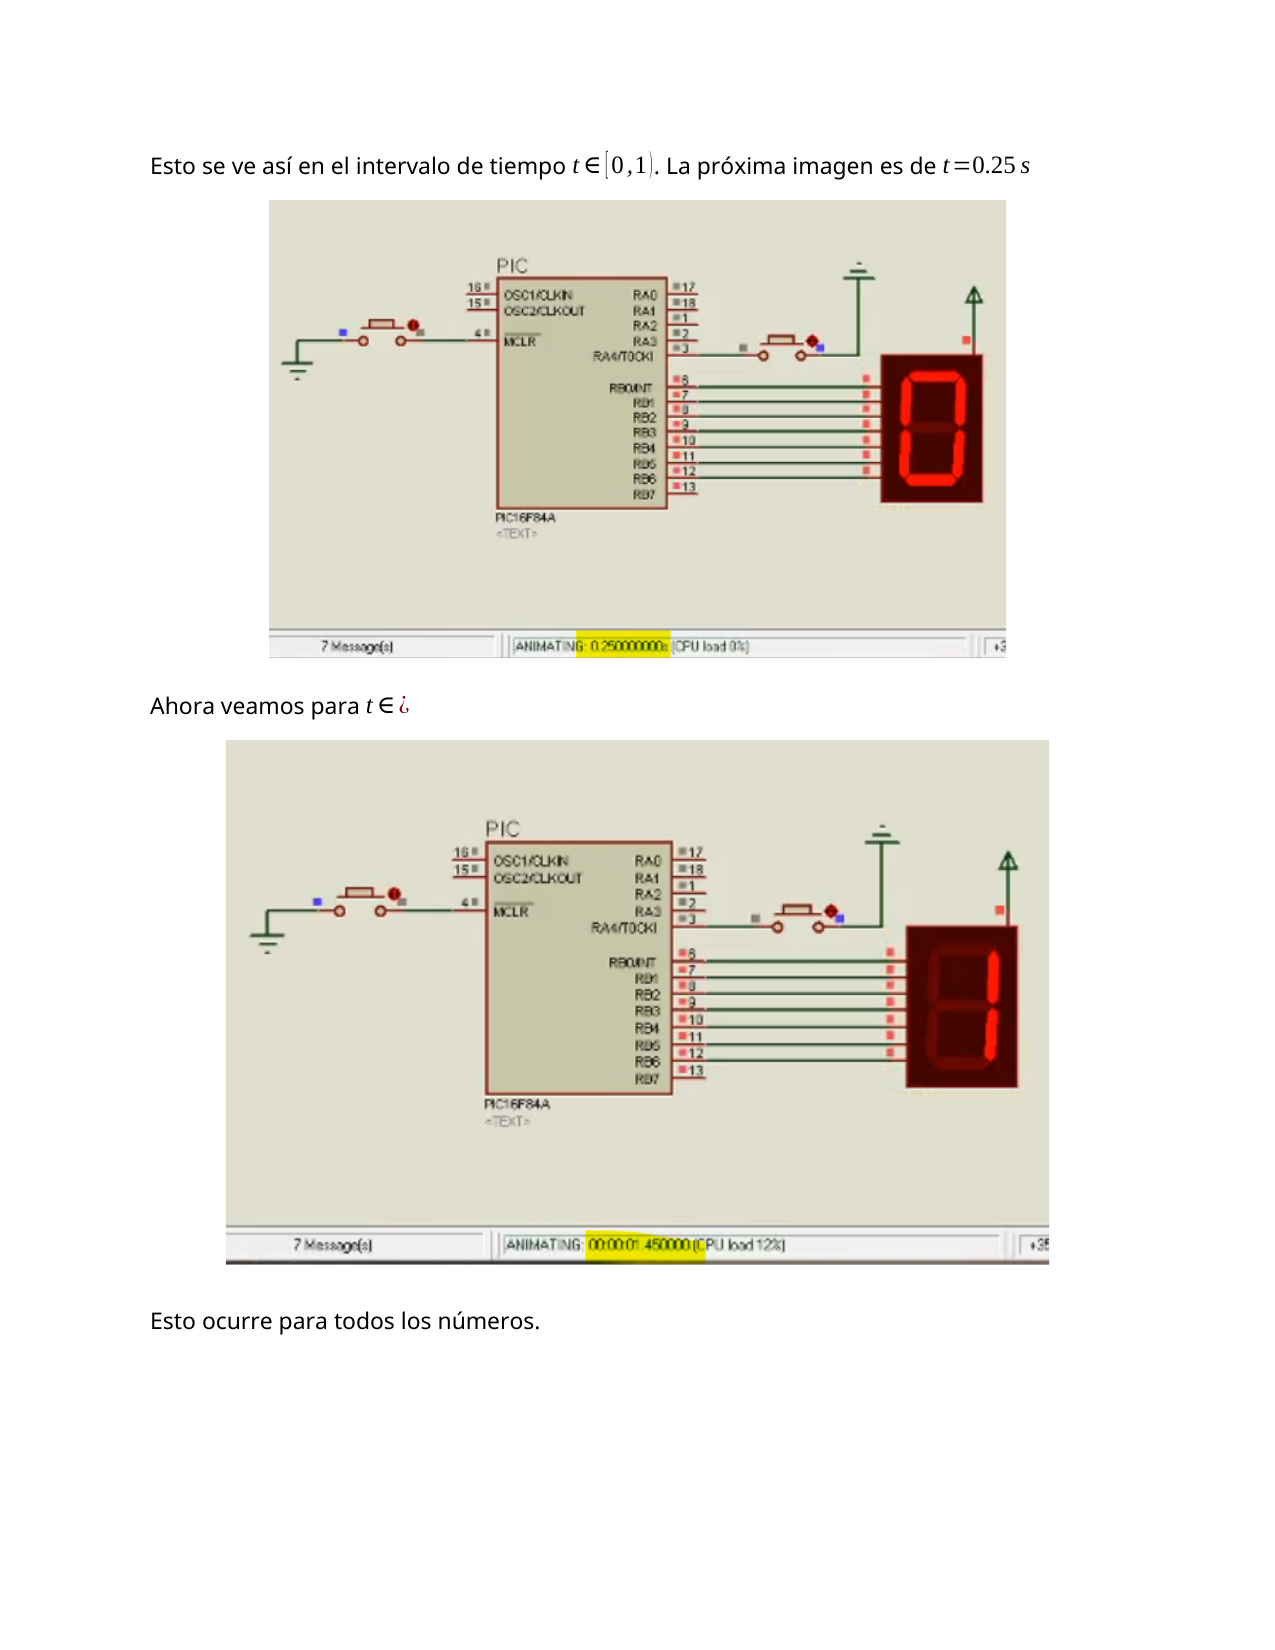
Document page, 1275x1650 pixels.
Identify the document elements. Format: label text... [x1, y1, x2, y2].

text Esto ocurre para todos los números. [150, 1305, 1125, 1336]
picture [269, 200, 1007, 671]
text Ahora veamos para [150, 690, 1125, 721]
text Esto se ve así en el intervalo de tiempo . La próxima imagen es de [150, 150, 1125, 181]
picture [225, 740, 1050, 1286]
